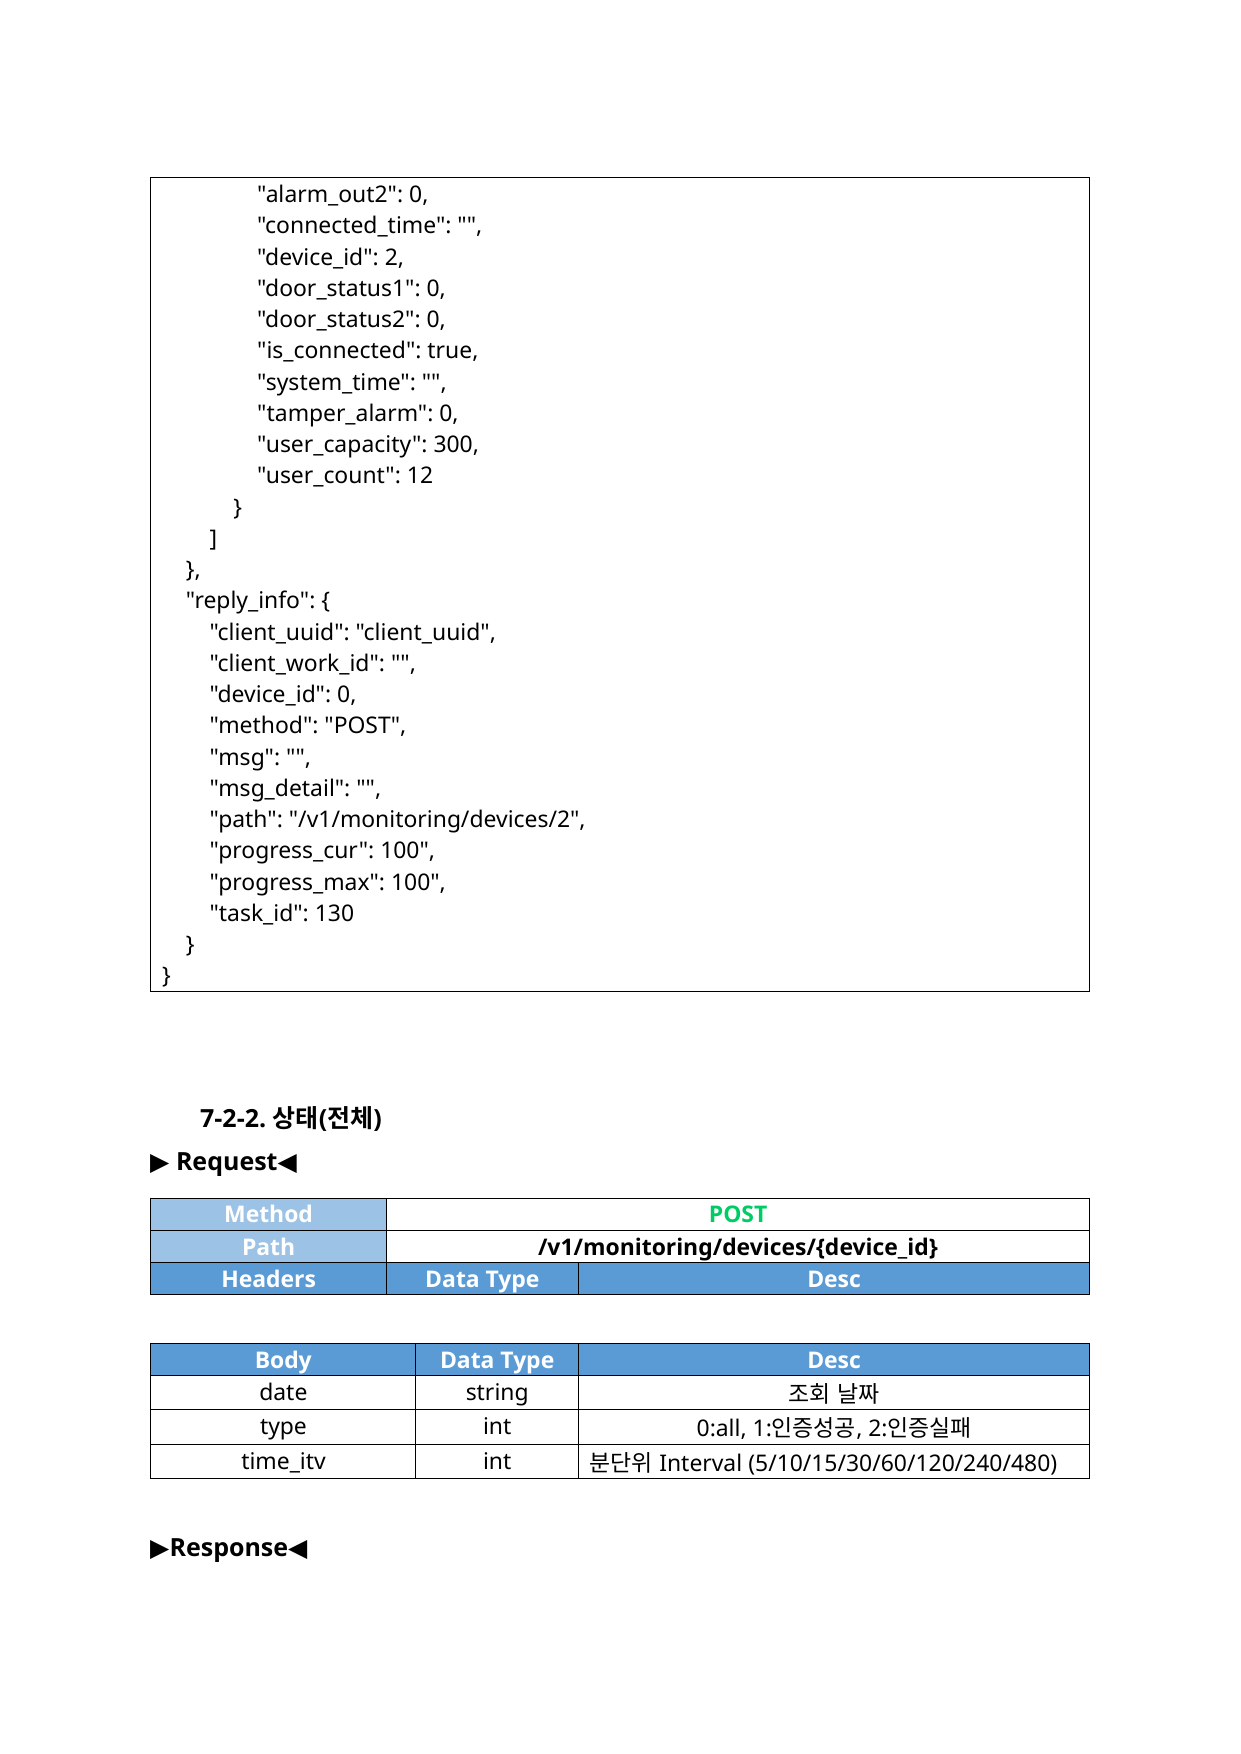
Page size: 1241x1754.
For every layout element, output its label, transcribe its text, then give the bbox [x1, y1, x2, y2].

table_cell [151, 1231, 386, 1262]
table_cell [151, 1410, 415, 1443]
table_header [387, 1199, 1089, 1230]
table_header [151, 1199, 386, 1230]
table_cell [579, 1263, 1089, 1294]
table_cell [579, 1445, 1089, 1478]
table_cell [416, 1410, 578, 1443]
subtitle 7-2-2. 상태(전체) [150, 1099, 1090, 1135]
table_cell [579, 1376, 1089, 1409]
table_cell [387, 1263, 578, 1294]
text ▶ Request◀ [150, 1144, 1090, 1178]
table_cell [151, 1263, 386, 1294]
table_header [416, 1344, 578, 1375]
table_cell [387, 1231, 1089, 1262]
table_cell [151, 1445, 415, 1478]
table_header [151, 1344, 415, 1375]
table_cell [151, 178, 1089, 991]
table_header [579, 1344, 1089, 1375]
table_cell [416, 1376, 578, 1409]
text ▶Response◀ [150, 1529, 1090, 1563]
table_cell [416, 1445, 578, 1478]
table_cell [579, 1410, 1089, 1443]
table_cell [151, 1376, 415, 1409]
